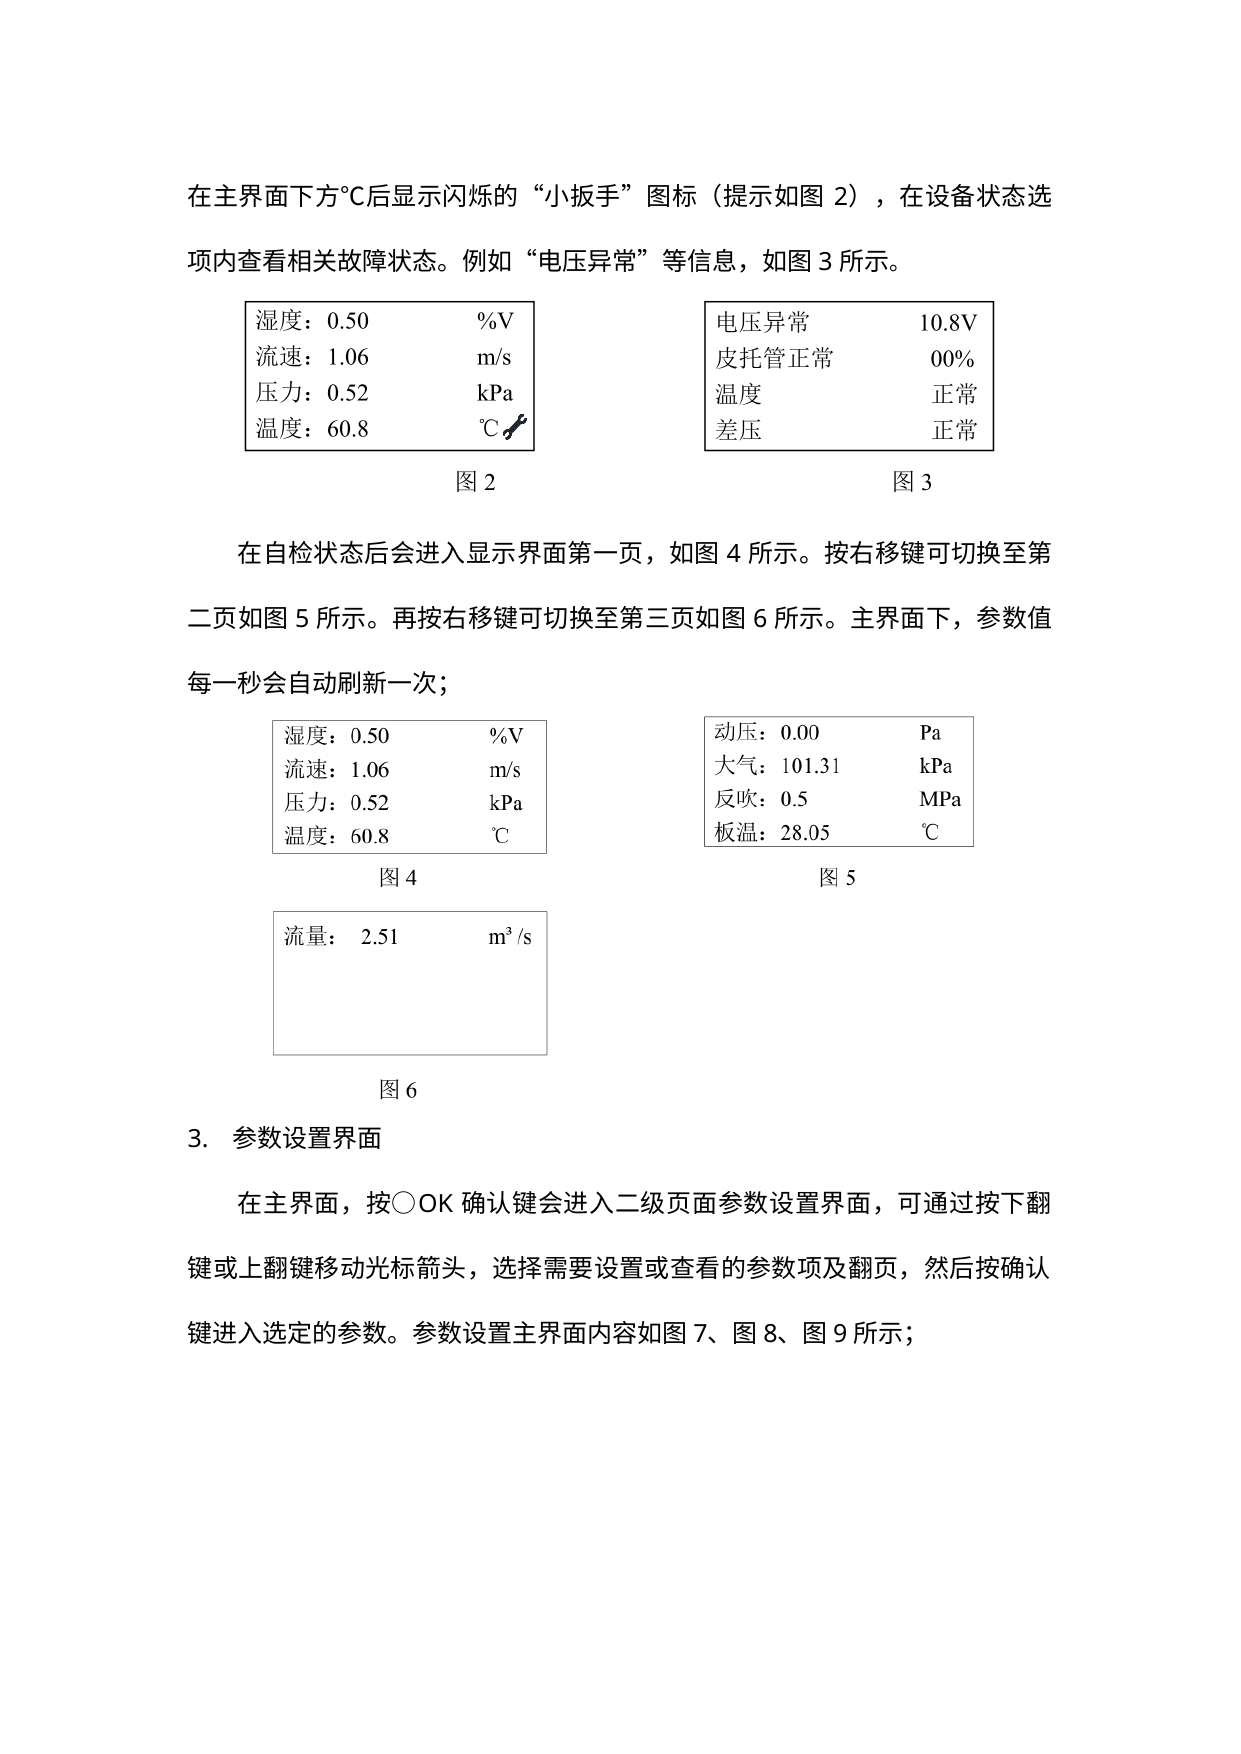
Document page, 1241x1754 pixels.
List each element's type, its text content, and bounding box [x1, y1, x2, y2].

text 在自检状态后会进入显示界面第一页，如图 4 所示。按右移键可切换至第二页如图 5 所示。再按右移键可切换至第三页如图 6 所示。主界面下，参数值每一秒会自动刷新一次； [187, 519, 1053, 714]
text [187, 162, 1053, 292]
picture [264, 714, 976, 1100]
text 在主界面，按○OK 确认键会进入二级页面参数设置界面，可通过按下翻键或上翻键移动光标箭头，选择需要设置或查看的参数项及翻页，然后按确认键进入选定的参数。参数设置主界面内容如图 7、图 8、图 9 所示； [187, 1169, 1053, 1364]
picture [236, 292, 1005, 493]
list 参数设置界面 [187, 1104, 1053, 1169]
